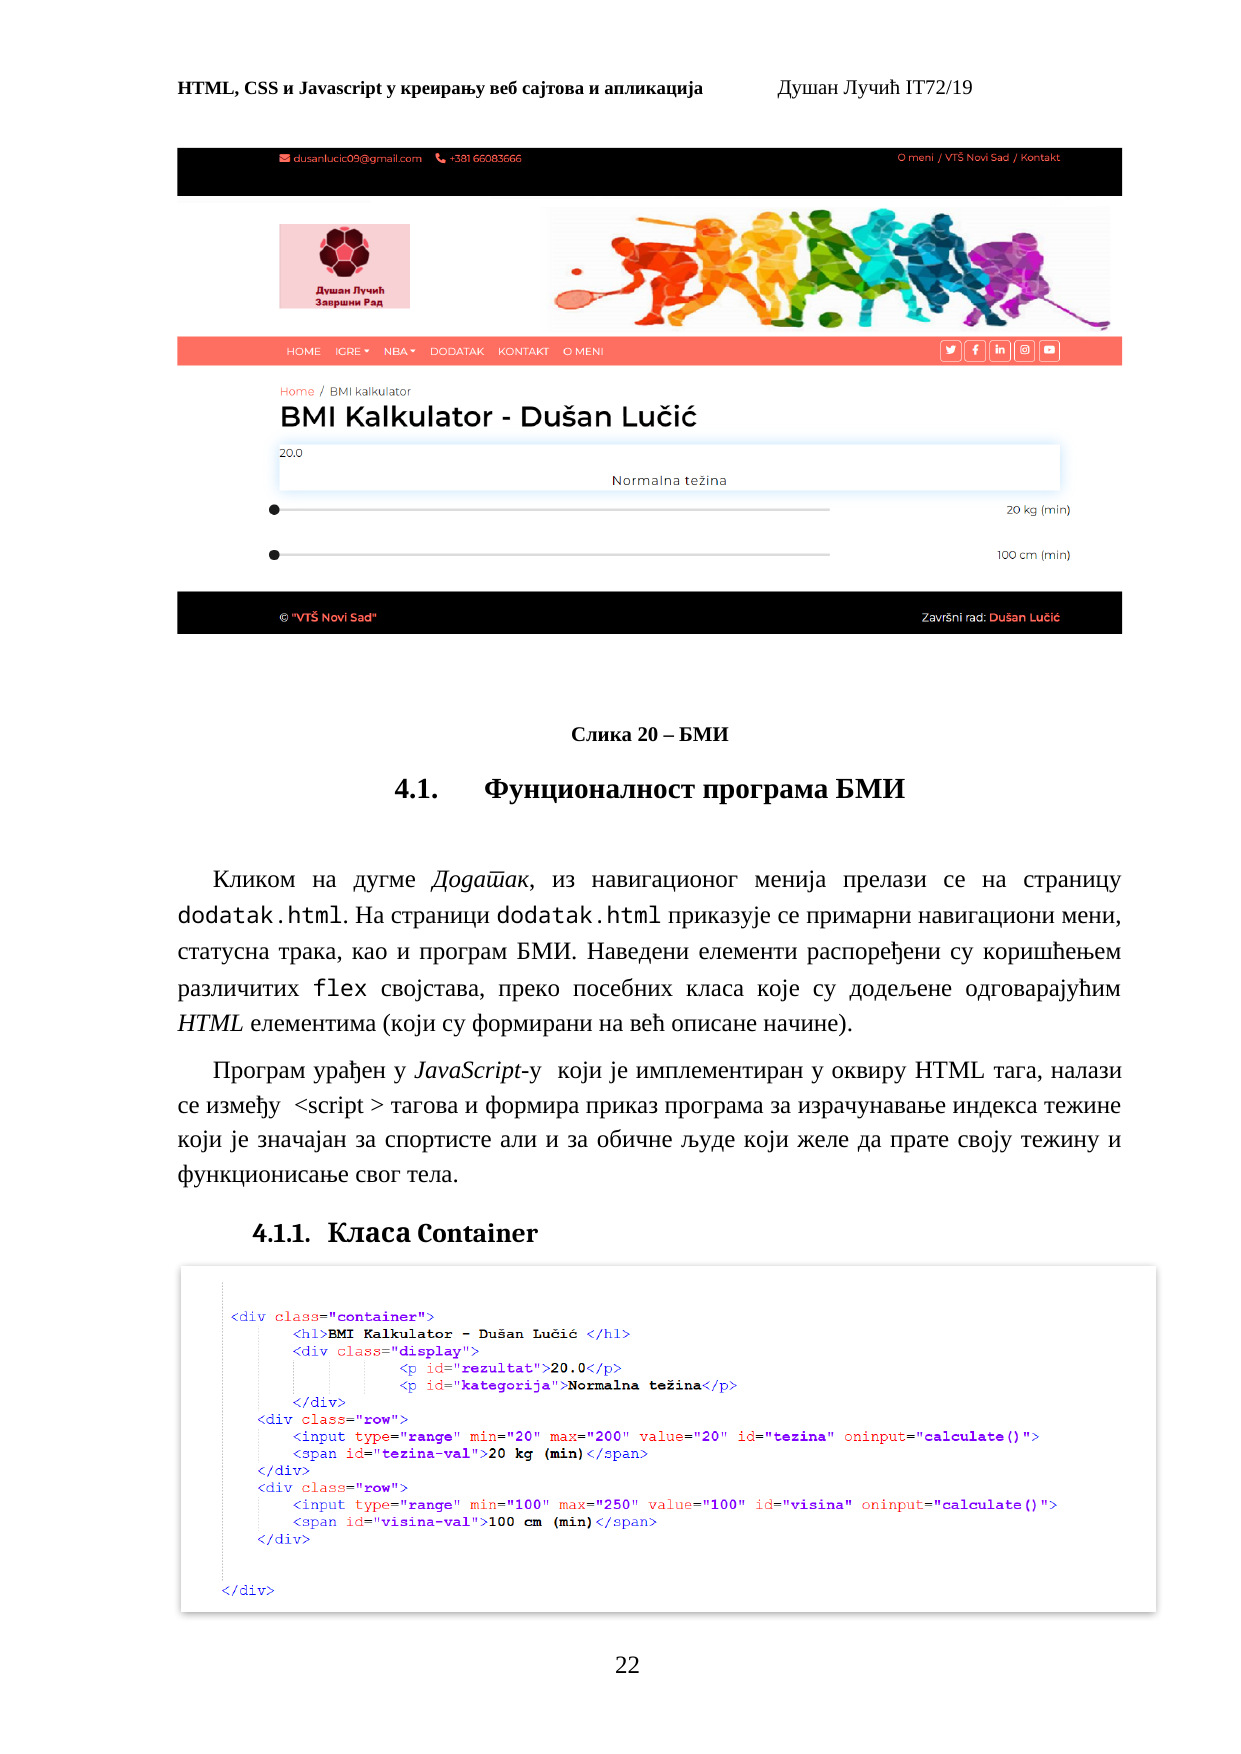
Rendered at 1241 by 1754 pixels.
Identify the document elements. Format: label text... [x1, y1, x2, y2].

picture [177, 147, 1123, 634]
text Кликом на дугме Додатак, из навигационог менија прелази се на страницу dodatak.html. На страници dodatak.html приказује се примарни навигациони мени, статусна трака, као и програм БМИ. Наведени елементи распоређени су коришћењем различитих flex својстава, преко посебних класа које су додељене одговарајућим HTML елементима (који су формирани на већ описане начине). [177, 864, 1122, 1037]
subtitle Фунционалност програма БМИ [177, 771, 1122, 805]
text Програм урађен у JavaScript-у који је имплементиран у оквиру HTML тага, налази се између <script > тагова и формира приказ програма за израчунавање индекса тежине који је значајан за спортисте али и за обичне људе који желе да прате своју тежину и функционисање свог тела. [177, 1055, 1122, 1188]
picture [196, 1281, 1141, 1598]
subtitle Класа Container [252, 1218, 1122, 1249]
text Слика 20 – БМИ [177, 722, 1122, 746]
